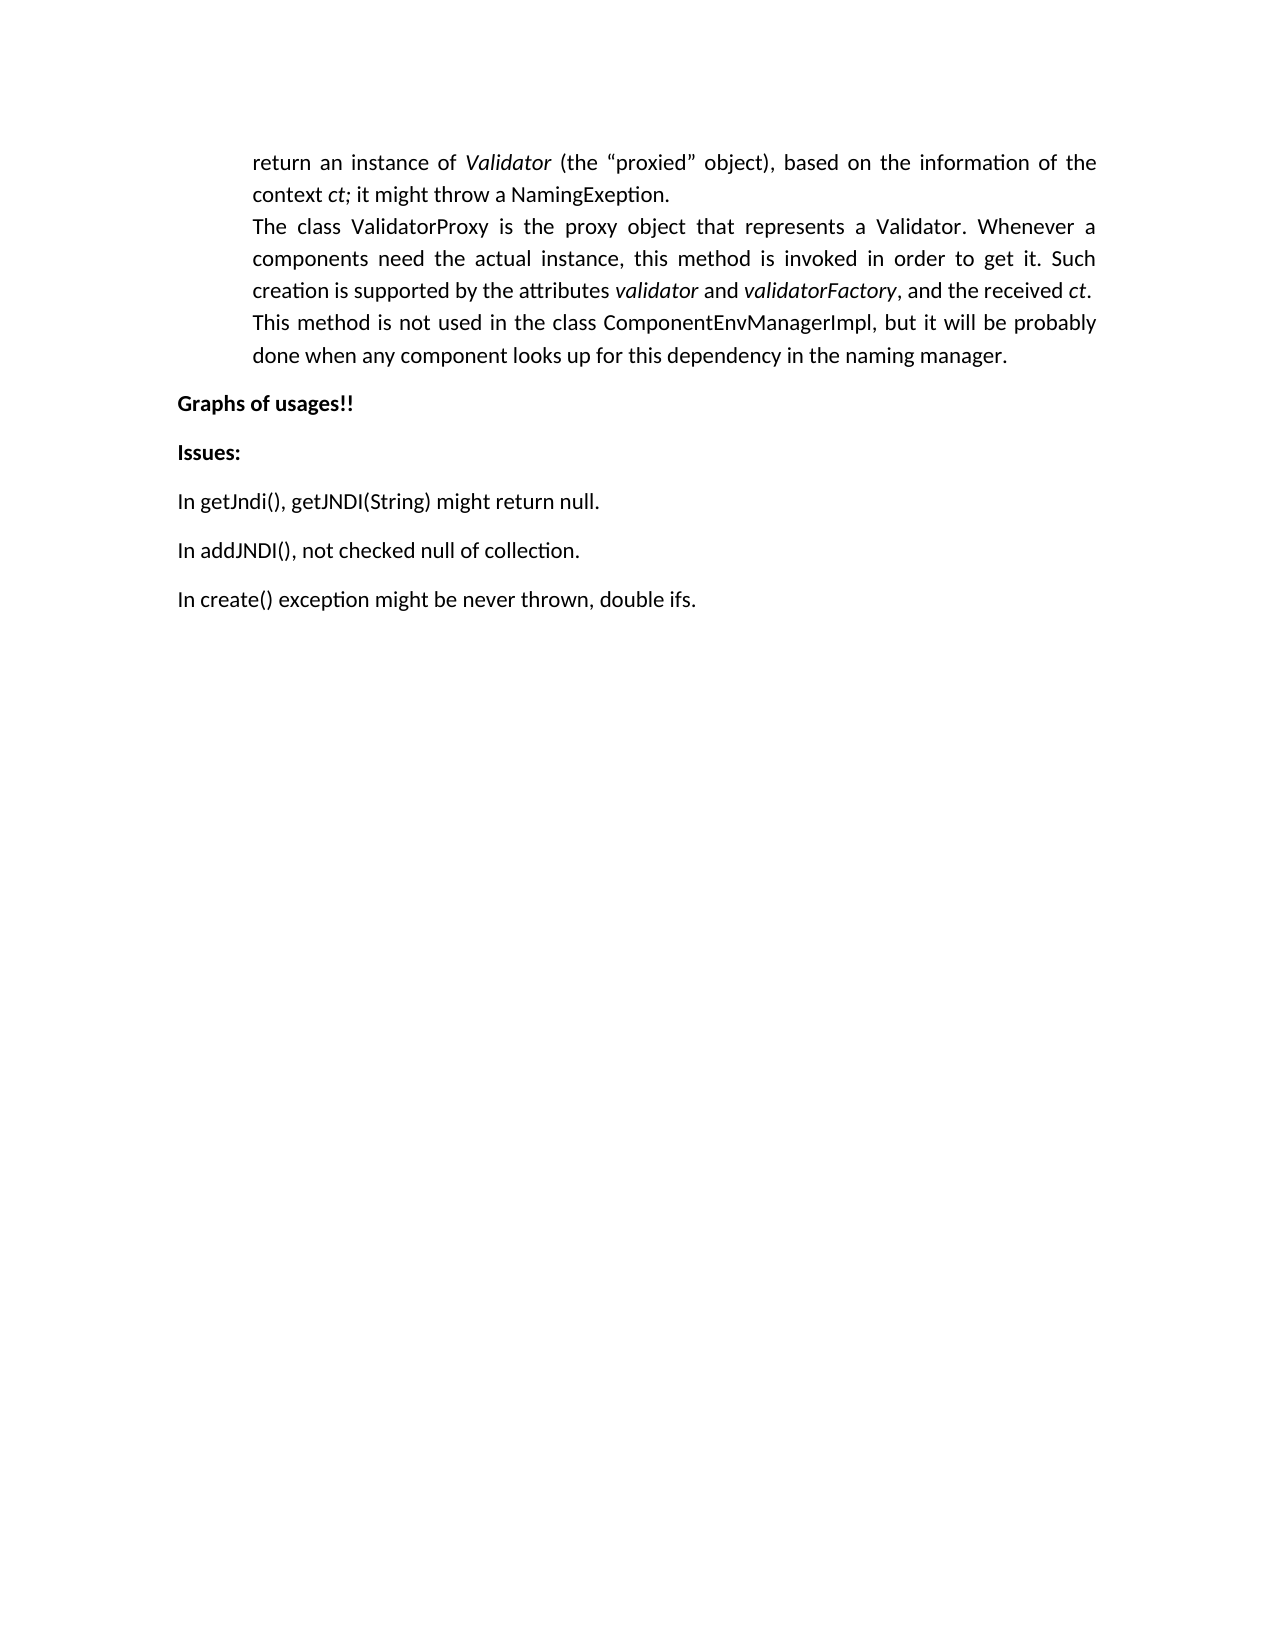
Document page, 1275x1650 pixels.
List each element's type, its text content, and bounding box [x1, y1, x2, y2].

list This method is not used in the class ComponentEnvManagerImpl, but it will be probably done when any component looks up for this dependency in the naming manager. [252, 308, 1098, 369]
text In getJndi(), getJNDI(String) might return null. [177, 487, 1098, 515]
text In addJNDI(), not checked null of collection. [177, 536, 1098, 564]
list The class ValidatorProxy is the proxy object that represents a Validator. Whenever a components need the actual instance, this method is invoked in order to get it. Such creation is supported by the attributes validator and validatorFactory, and the received ct. [252, 212, 1098, 304]
text In create() exception might be never thrown, double ifs. [177, 585, 1098, 613]
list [252, 148, 1098, 208]
text Graphs of usages!! [177, 389, 1098, 418]
text Issues: [177, 438, 1098, 466]
